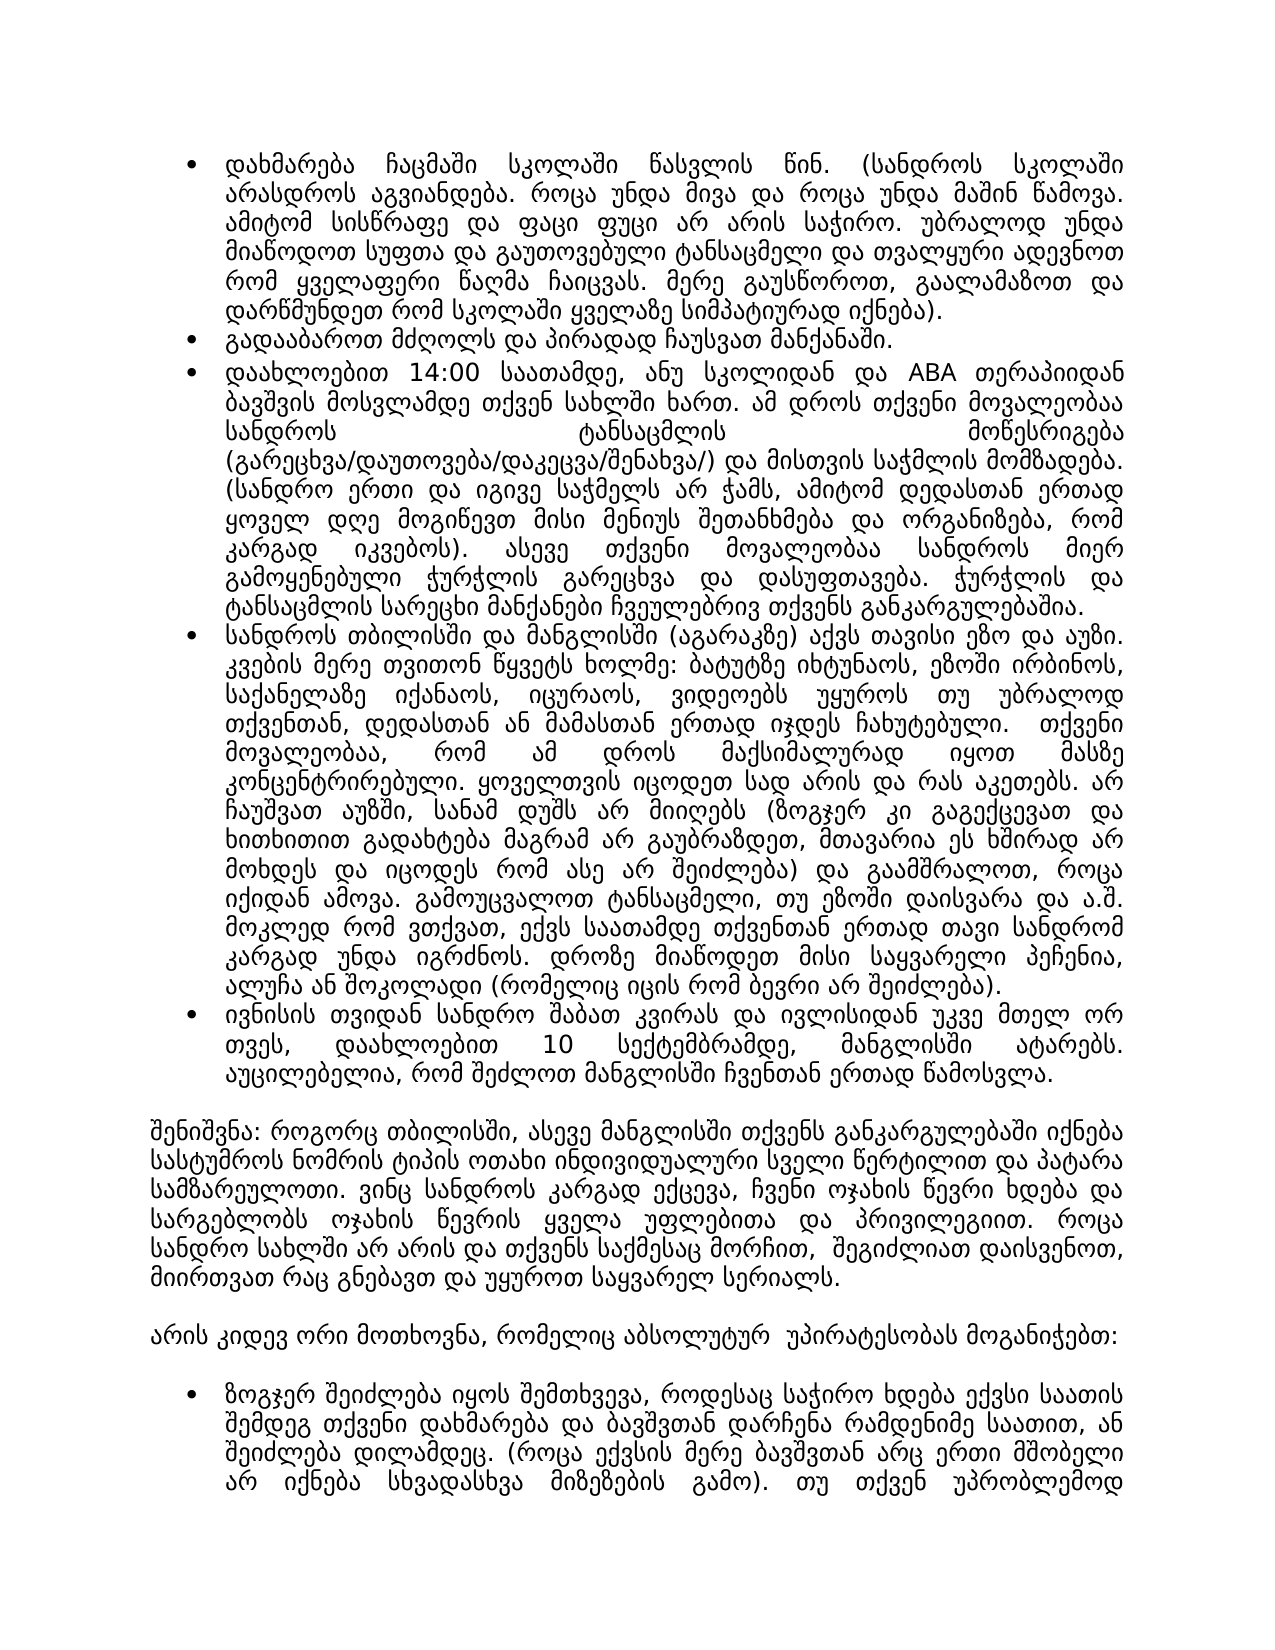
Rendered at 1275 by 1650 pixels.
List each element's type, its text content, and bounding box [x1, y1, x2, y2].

list ივნისის თვიდან სანდრო შაბათ კვირას და ივლისიდან უკვე მთელ ორ თვეს, დაახლოებით 10 სექტემბრამდე, მანგლისში ატარებს. აუცილებელია, რომ შეძლოთ მანგლისში ჩვენთან ერთად წამოსვლა. [187, 1001, 1125, 1088]
text შენიშვნა: როგორც თბილისში, ასევე მანგლისში თქვენს განკარგულებაში იქნება სასტუმროს ნომრის ტიპის ოთახი ინდივიდუალური სველი წერტილით და პატარა სამზარეულოთი. ვინც სანდროს კარგად ექცევა, ჩვენი ოჯახის წევრი ხდება და სარგებლობს ოჯახის წევრის ყველა უფლებითა და პრივილეგიით. როცა სანდრო სახლში არ არის და თქვენს საქმესაც მორჩით, შეგიძლიათ დაისვენოთ, მიირთვათ რაც გნებავთ და უყუროთ საყვარელ სერიალს. [150, 1117, 1125, 1292]
text არის კიდევ ორი მოთხოვნა, რომელიც აბსოლუტურ უპირატესობას მოგანიჭებთ: [150, 1322, 1125, 1351]
list სანდროს თბილისში და მანგლისში (აგარაკზე) აქვს თავისი ეზო და აუზი. კვების მერე თვითონ წყვეტს ხოლმე: ბატუტზე იხტუნაოს, ეზოში ირბინოს, საქანელაზე იქანაოს, იცურაოს, ვიდეოებს უყუროს თუ უბრალოდ თქვენთან, დედასთან ან მამასთან ერთად იჯდეს ჩახუტებული. თქვენი მოვალეობაა, რომ ამ დროს მაქსიმალურად იყოთ მასზე კონცენტრირებული. ყოველთვის იცოდეთ სად არის და რას აკეთებს. არ ჩაუშვათ აუზში, სანამ დუშს არ მიიღებს (ზოგჯერ კი გაგექცევათ და ხითხითით გადახტება მაგრამ არ გაუბრაზდეთ, მთავარია ეს ხშირად არ მოხდეს და იცოდეს რომ ასე არ შეიძლება) და გაამშრალოთ, როცა იქიდან ამოვა. გამოუცვალოთ ტანსაცმელი, თუ ეზოში დაისვარა და ა.შ. მოკლედ რომ ვთქვათ, ექვს საათამდე თქვენთან ერთად თავი სანდრომ კარგად უნდა იგრძნოს. დროზე მიაწოდეთ მისი საყვარელი პეჩენია, ალუჩა ან შოკოლადი (რომელიც იცის რომ ბევრი არ შეიძლება). [187, 622, 1125, 1001]
list დაახლოებით 14:00 საათამდე, ანუ სკოლიდან და ABA თერაპიიდან ბავშვის მოსვლამდე თქვენ სახლში ხართ. ამ დროს თქვენი მოვალეობაა სანდროს ტანსაცმლის მოწესრიგება (გარეცხვა/დაუთოვება/დაკეცვა/შენახვა/) და მისთვის საჭმლის მომზადება. (სანდრო ერთი და იგივე საჭმელს არ ჭამს, ამიტომ დედასთან ერთად ყოველ დღე მოგიწევთ მისი მენიუს შეთანხმება და ორგანიზება, რომ კარგად იკვებოს). ასევე თქვენი მოვალეობაა სანდროს მიერ გამოყენებული ჭურჭლის გარეცხვა და დასუფთავება. ჭურჭლის და ტანსაცმლის სარეცხი მანქანები ჩვეულებრივ თქვენს განკარგულებაშია. [187, 354, 1125, 622]
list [187, 1380, 1125, 1497]
list გადააბაროთ მძღოლს და პირადად ჩაუსვათ მანქანაში. [187, 325, 1125, 354]
list დახმარება ჩაცმაში სკოლაში წასვლის წინ. (სანდროს სკოლაში არასდროს აგვიანდება. როცა უნდა მივა და როცა უნდა მაშინ წამოვა. ამიტომ სისწრაფე და ფაცი ფუცი არ არის საჭირო. უბრალოდ უნდა მიაწოდოთ სუფთა და გაუთოვებული ტანსაცმელი და თვალყური ადევნოთ რომ ყველაფერი წაღმა ჩაიცვას. მერე გაუსწოროთ, გაალამაზოთ და დარწმუნდეთ რომ სკოლაში ყველაზე სიმპატიურად იქნება). [187, 150, 1125, 325]
